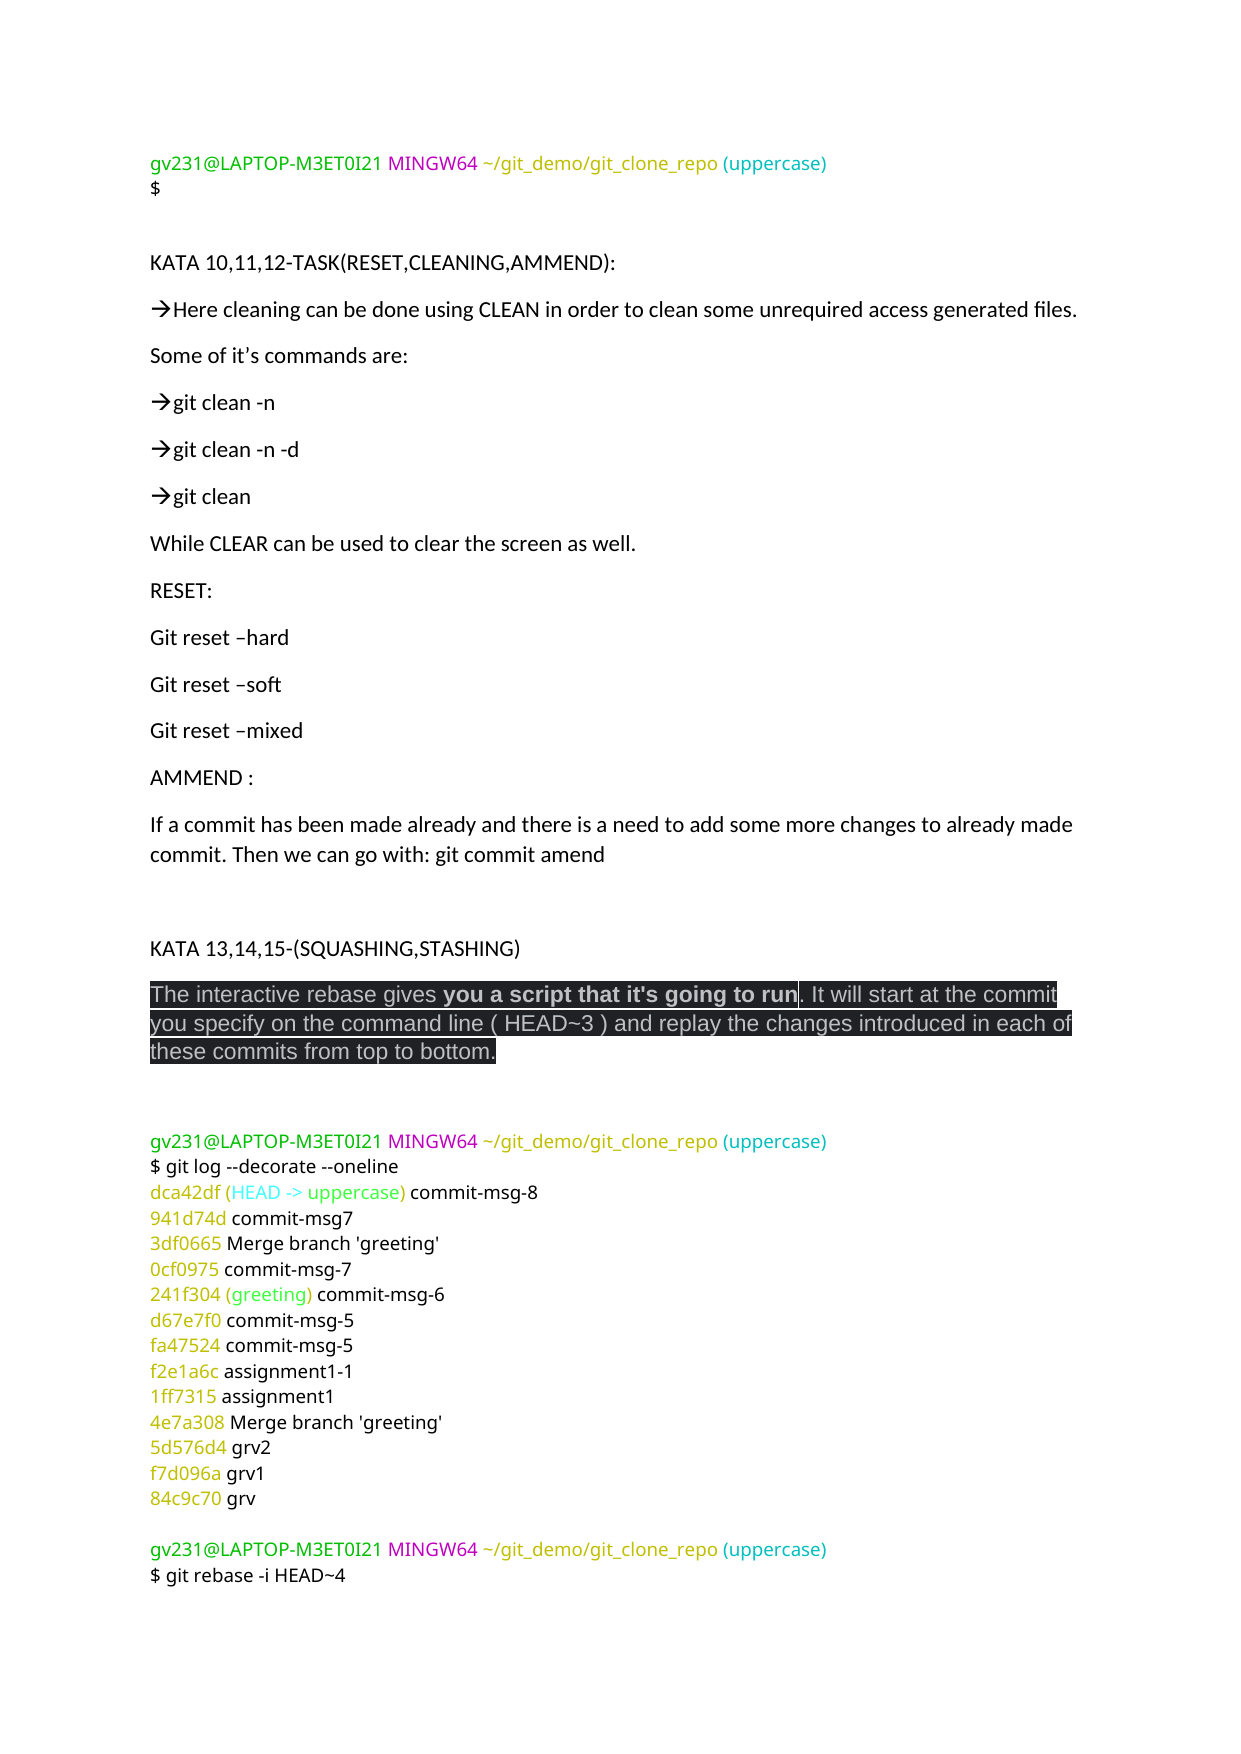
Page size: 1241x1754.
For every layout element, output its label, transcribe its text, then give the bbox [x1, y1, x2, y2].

text 241f304 (greeting) commit-msg-6 [150, 1281, 1090, 1307]
text 1ff7315 assignment1 [150, 1383, 1090, 1409]
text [150, 1537, 1090, 1562]
text d67e7f0 commit-msg-5 [150, 1307, 1090, 1332]
text 4e7a308 Merge branch 'greeting' [150, 1409, 1090, 1434]
text git clean -n [150, 388, 1090, 417]
text git clean -n -d [150, 435, 1090, 463]
text Here cleaning can be done using CLEAN in order to clean some unrequired access generated files. [150, 295, 1090, 323]
text KATA 13,14,15-(SQUASHING,STASHING) [150, 934, 1090, 962]
text dca42df (HEAD -> uppercase) commit-msg-8 [150, 1179, 1090, 1205]
text $ [150, 176, 1090, 201]
text f7d096a grv1 [150, 1460, 1090, 1486]
text 3df0665 Merge branch 'greeting' [150, 1230, 1090, 1256]
text 84c9c70 grv [150, 1486, 1090, 1511]
text git clean [150, 482, 1090, 510]
text gv231@LAPTOP-M3ET0I21 MINGW64 ~/git_demo/git_clone_repo (uppercase) [150, 1128, 1090, 1154]
text f2e1a6c assignment1-1 [150, 1358, 1090, 1383]
text Git reset –mixed [150, 717, 1090, 745]
text fa47524 commit-msg-5 [150, 1332, 1090, 1358]
text AMMEND : [150, 763, 1090, 792]
text RESET: [150, 576, 1090, 604]
text If a commit has been made already and there is a need to add some more changes to already made commit. Then we can go with: git commit amend [150, 810, 1090, 869]
text KATA 10,11,12-TASK(RESET,CLEANING,AMMEND): [150, 248, 1090, 276]
text $ git log --decorate --oneline [150, 1154, 1090, 1179]
text 0cf0975 commit-msg-7 [150, 1256, 1090, 1281]
text Git reset –hard [150, 623, 1090, 651]
text $ git rebase -i HEAD~4 [150, 1562, 1090, 1588]
text While CLEAR can be used to clear the screen as well. [150, 529, 1090, 557]
text 941d74d commit-msg7 [150, 1205, 1090, 1230]
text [150, 150, 1090, 176]
text 5d576d4 grv2 [150, 1434, 1090, 1460]
text Git reset –soft [150, 670, 1090, 698]
text Some of it’s commands are: [150, 342, 1090, 370]
text The interactive rebase gives you a script that it's going to run. It will start at the commit you specify on the command line ( HEAD~3 ) and replay the changes introduced in each of these commits from top to bottom. [150, 981, 1090, 1064]
